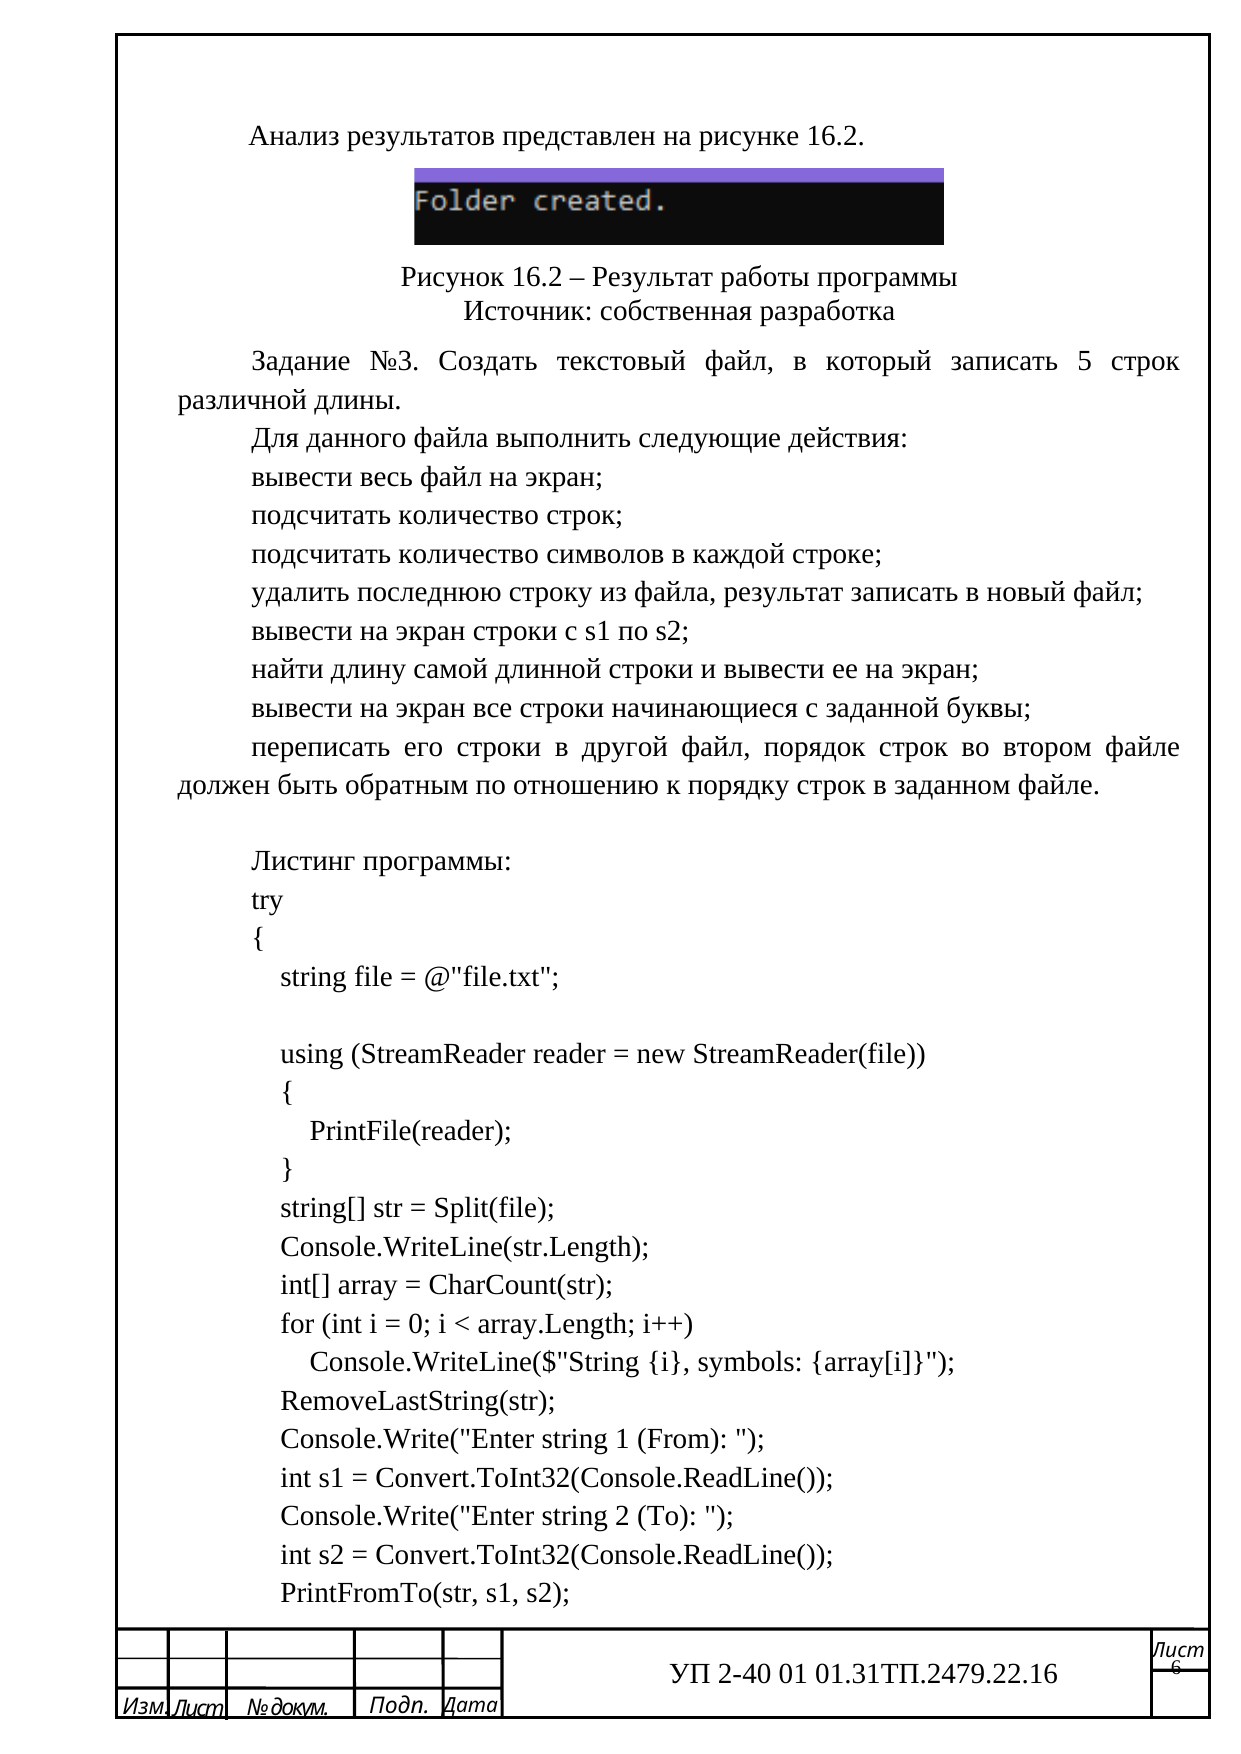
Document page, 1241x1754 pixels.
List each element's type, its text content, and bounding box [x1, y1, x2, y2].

text Для данного файла выполнить следующие действия: [177, 420, 1181, 454]
text int[] array = CharCount(str); [177, 1267, 1181, 1301]
text RemoveLastString(str); [177, 1383, 1181, 1416]
text найти длину самой длинной строки и вывести ее на экран; [177, 652, 1181, 685]
text Console.WriteLine($"String {i}, symbols: {array[i]}"); [177, 1344, 1181, 1378]
text переписать его строки в другой файл, порядок строк во втором файле должен быть обратным по отношению к порядку строк в заданном файле. [177, 729, 1181, 801]
text string file = @"file.txt"; [177, 959, 1181, 992]
text PrintFile(reader); [177, 1113, 1181, 1147]
text string[] str = Split(file); [177, 1190, 1181, 1224]
text удалить последнюю строку из файла, результат записать в новый файл; [177, 574, 1181, 608]
text } [177, 1152, 1181, 1185]
text Console.Write("Enter string 1 (From): "); [177, 1421, 1181, 1455]
text int s2 = Convert.ToInt32(Console.ReadLine()); [177, 1537, 1181, 1571]
text { [177, 920, 1181, 954]
text Источник: собственная разработка [177, 293, 1181, 326]
text Console.WriteLine(str.Length); [177, 1229, 1181, 1262]
text int s1 = Convert.ToInt32(Console.ReadLine()); [177, 1460, 1181, 1493]
text Анализ результатов представлен на рисунке 16.2. [177, 118, 1181, 152]
text using (StreamReader reader = new StreamReader(file)) [177, 1036, 1181, 1069]
text Рисунок 16.2 – Результат работы программы [177, 259, 1181, 293]
text { [177, 1074, 1181, 1108]
text подсчитать количество строк; [177, 497, 1181, 531]
text Задание №3. Создать текстовый файл, в который записать 5 строк различной длины. [177, 343, 1181, 415]
text for (int i = 0; i < array.Length; i++) [177, 1306, 1181, 1339]
text Console.Write("Enter string 2 (To): "); [177, 1498, 1181, 1532]
text вывести весь файл на экран; [177, 459, 1181, 492]
text PrintFromTo(str, s1, s2); [177, 1576, 1181, 1609]
text подсчитать количество символов в каждой строке; [177, 536, 1181, 569]
text вывести на экран строки с s1 по s2; [177, 613, 1181, 647]
text try [177, 882, 1181, 915]
text вывести на экран все строки начинающиеся с заданной буквы; [177, 690, 1181, 724]
picture [414, 168, 944, 245]
text Листинг программы: [177, 843, 1181, 877]
